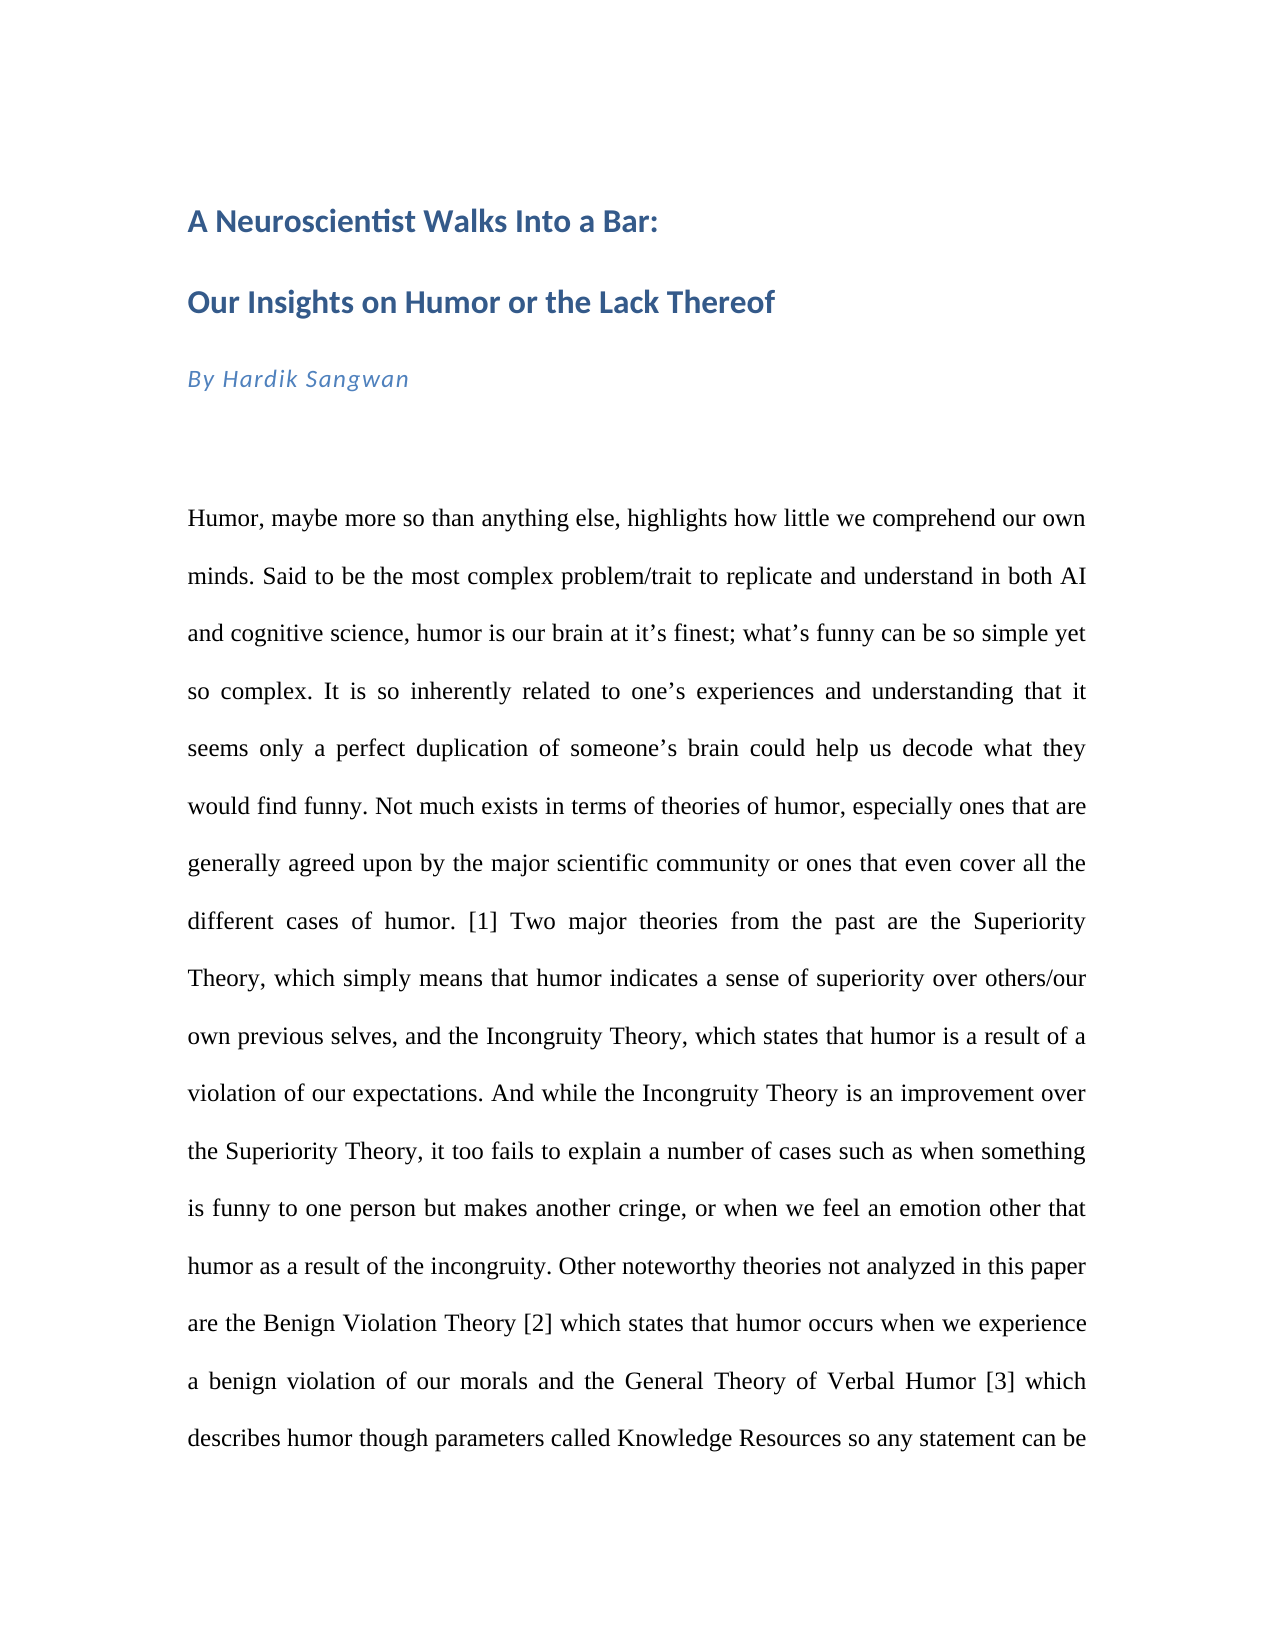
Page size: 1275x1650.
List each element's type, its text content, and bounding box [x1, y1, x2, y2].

subtitle By Hardik Sangwan [187, 363, 1087, 393]
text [187, 503, 1087, 1452]
subtitle A Neuroscientist Walks Into a Bar: Our Insights on Humor or the Lack Thereof [187, 200, 1087, 322]
